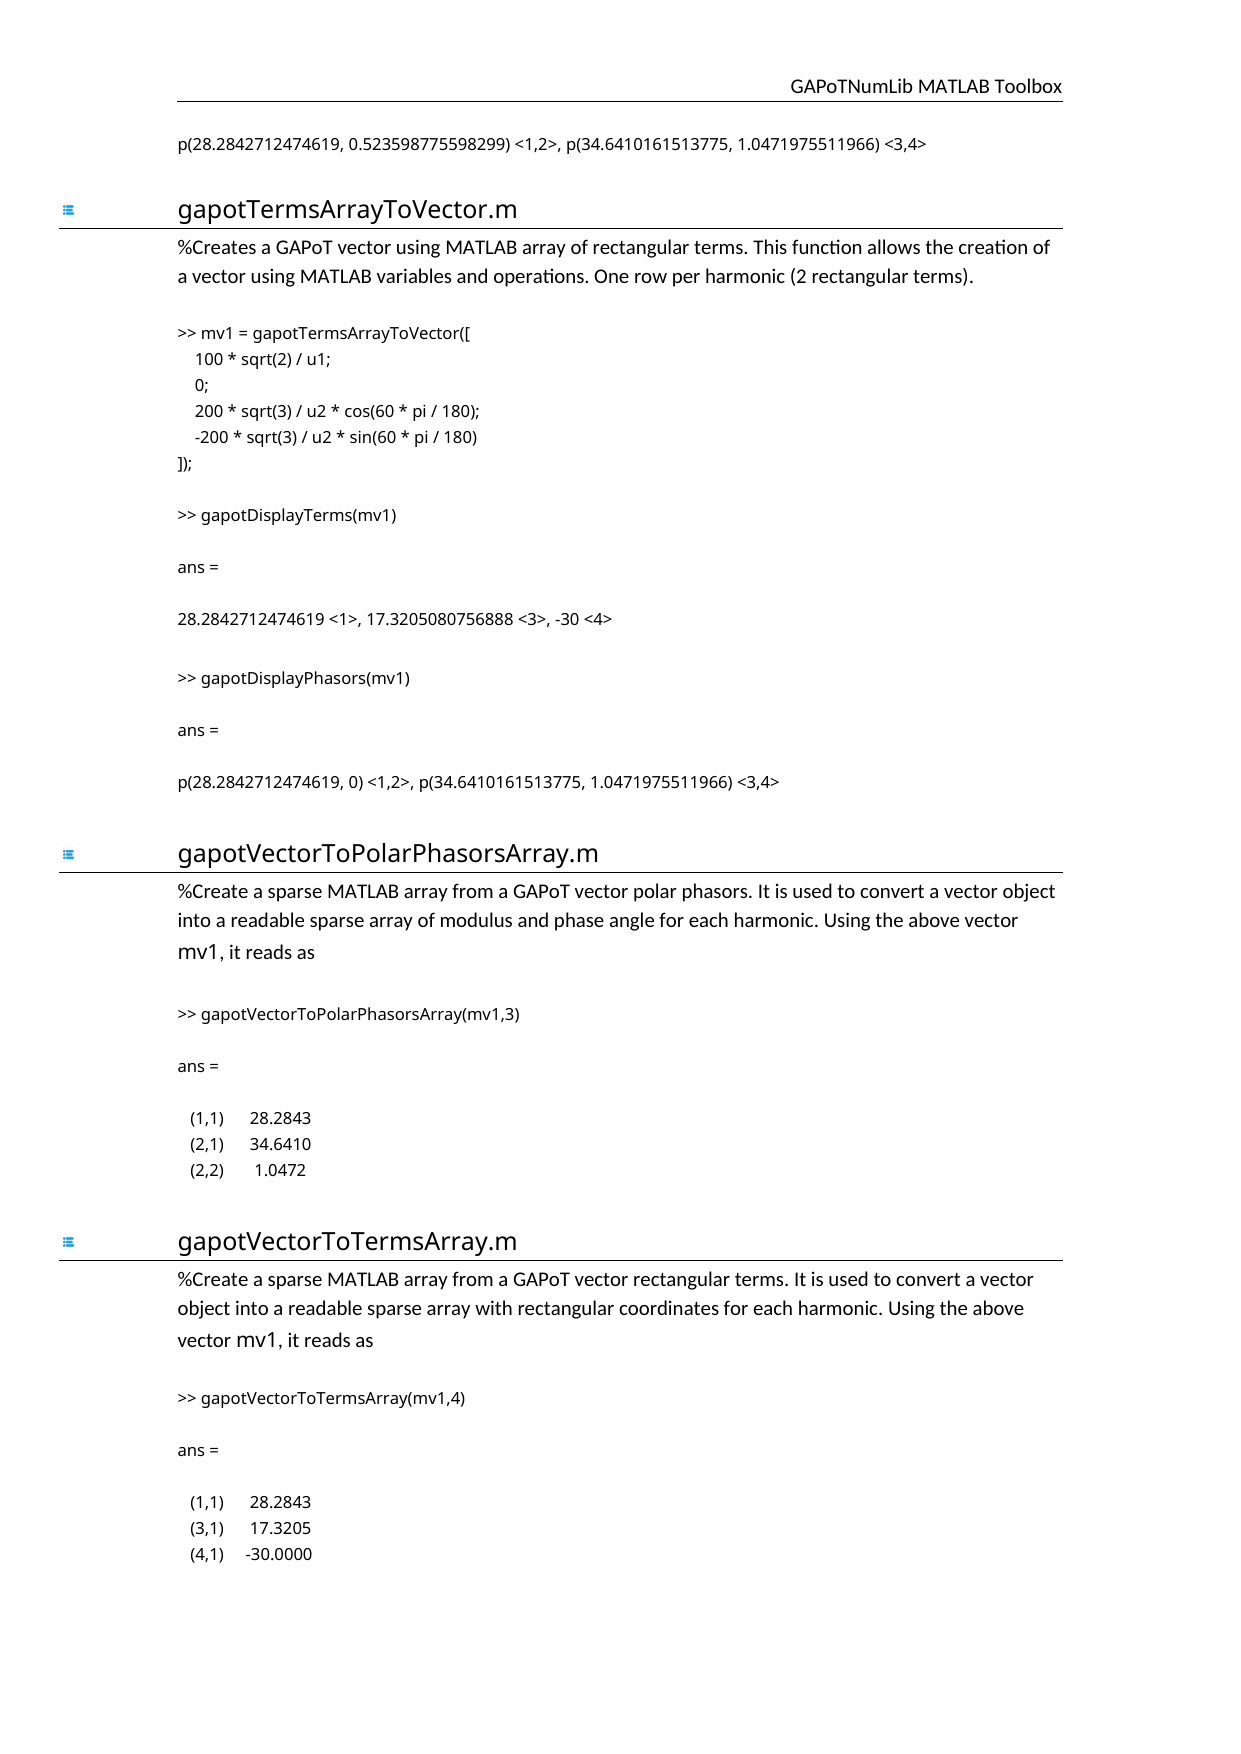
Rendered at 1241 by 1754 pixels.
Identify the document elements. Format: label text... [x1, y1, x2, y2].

text %Create a sparse MATLAB array from a GAPoT vector rectangular terms. It is used to convert a vector object into a readable sparse array with rectangular coordinates for each harmonic. Using the above vector mv1, it reads as [177, 1266, 1063, 1353]
picture [60, 1233, 77, 1251]
text >> gapotVectorToTermsArray(mv1,4) [177, 1386, 1063, 1409]
text >> gapotVectorToPolarPhasorsArray(mv1,3) [177, 1002, 1063, 1025]
text >> mv1 = gapotTermsArrayToVector([ [177, 321, 1063, 344]
picture [60, 201, 77, 219]
text >> gapotDisplayPhasors(mv1) [177, 667, 1063, 689]
text (2,2) 1.0472 [177, 1158, 1063, 1181]
text (4,1) -30.0000 [177, 1543, 1063, 1565]
text 200 * sqrt(3) / u2 * cos(60 * pi / 180); [177, 399, 1063, 422]
text -200 * sqrt(3) / u2 * sin(60 * pi / 180) [177, 426, 1063, 448]
text (1,1) 28.2843 [177, 1491, 1063, 1513]
text 100 * sqrt(2) / u1; [177, 347, 1063, 370]
text %Create a sparse MATLAB array from a GAPoT vector polar phasors. It is used to convert a vector object into a readable sparse array of modulus and phase angle for each harmonic. Using the above vector mv1, it reads as [177, 878, 1063, 965]
text 0; [177, 373, 1063, 396]
picture [60, 846, 77, 863]
text (1,1) 28.2843 [177, 1106, 1063, 1129]
text ans = [177, 556, 1063, 578]
text >> gapotDisplayTerms(mv1) [177, 504, 1063, 526]
text ans = [177, 1438, 1063, 1461]
text p(28.2842712474619, 0) <1,2>, p(34.6410161513775, 1.0471975511966) <3,4> [177, 771, 1063, 793]
text %Creates a GAPoT vector using MATLAB array of rectangular terms. This function allows the creation of a vector using MATLAB variables and operations. One row per harmonic (2 rectangular terms). [177, 234, 1063, 288]
text ans = [177, 1054, 1063, 1077]
text ans = [177, 719, 1063, 741]
text (3,1) 17.3205 [177, 1517, 1063, 1539]
text p(28.2842712474619, 0.523598775598299) <1,2>, p(34.6410161513775, 1.0471975511966) <3,4> [177, 133, 1063, 156]
text ]); [177, 452, 1063, 474]
text 28.2842712474619 <1>, 17.3205080756888 <3>, -30 <4> [177, 608, 1063, 631]
text (2,1) 34.6410 [177, 1132, 1063, 1155]
list gapotVectorToTermsArray.m [59, 1224, 1063, 1260]
list gapotTermsArrayToVector.m [59, 192, 1063, 228]
list gapotVectorToPolarPhasorsArray.m [59, 836, 1063, 872]
